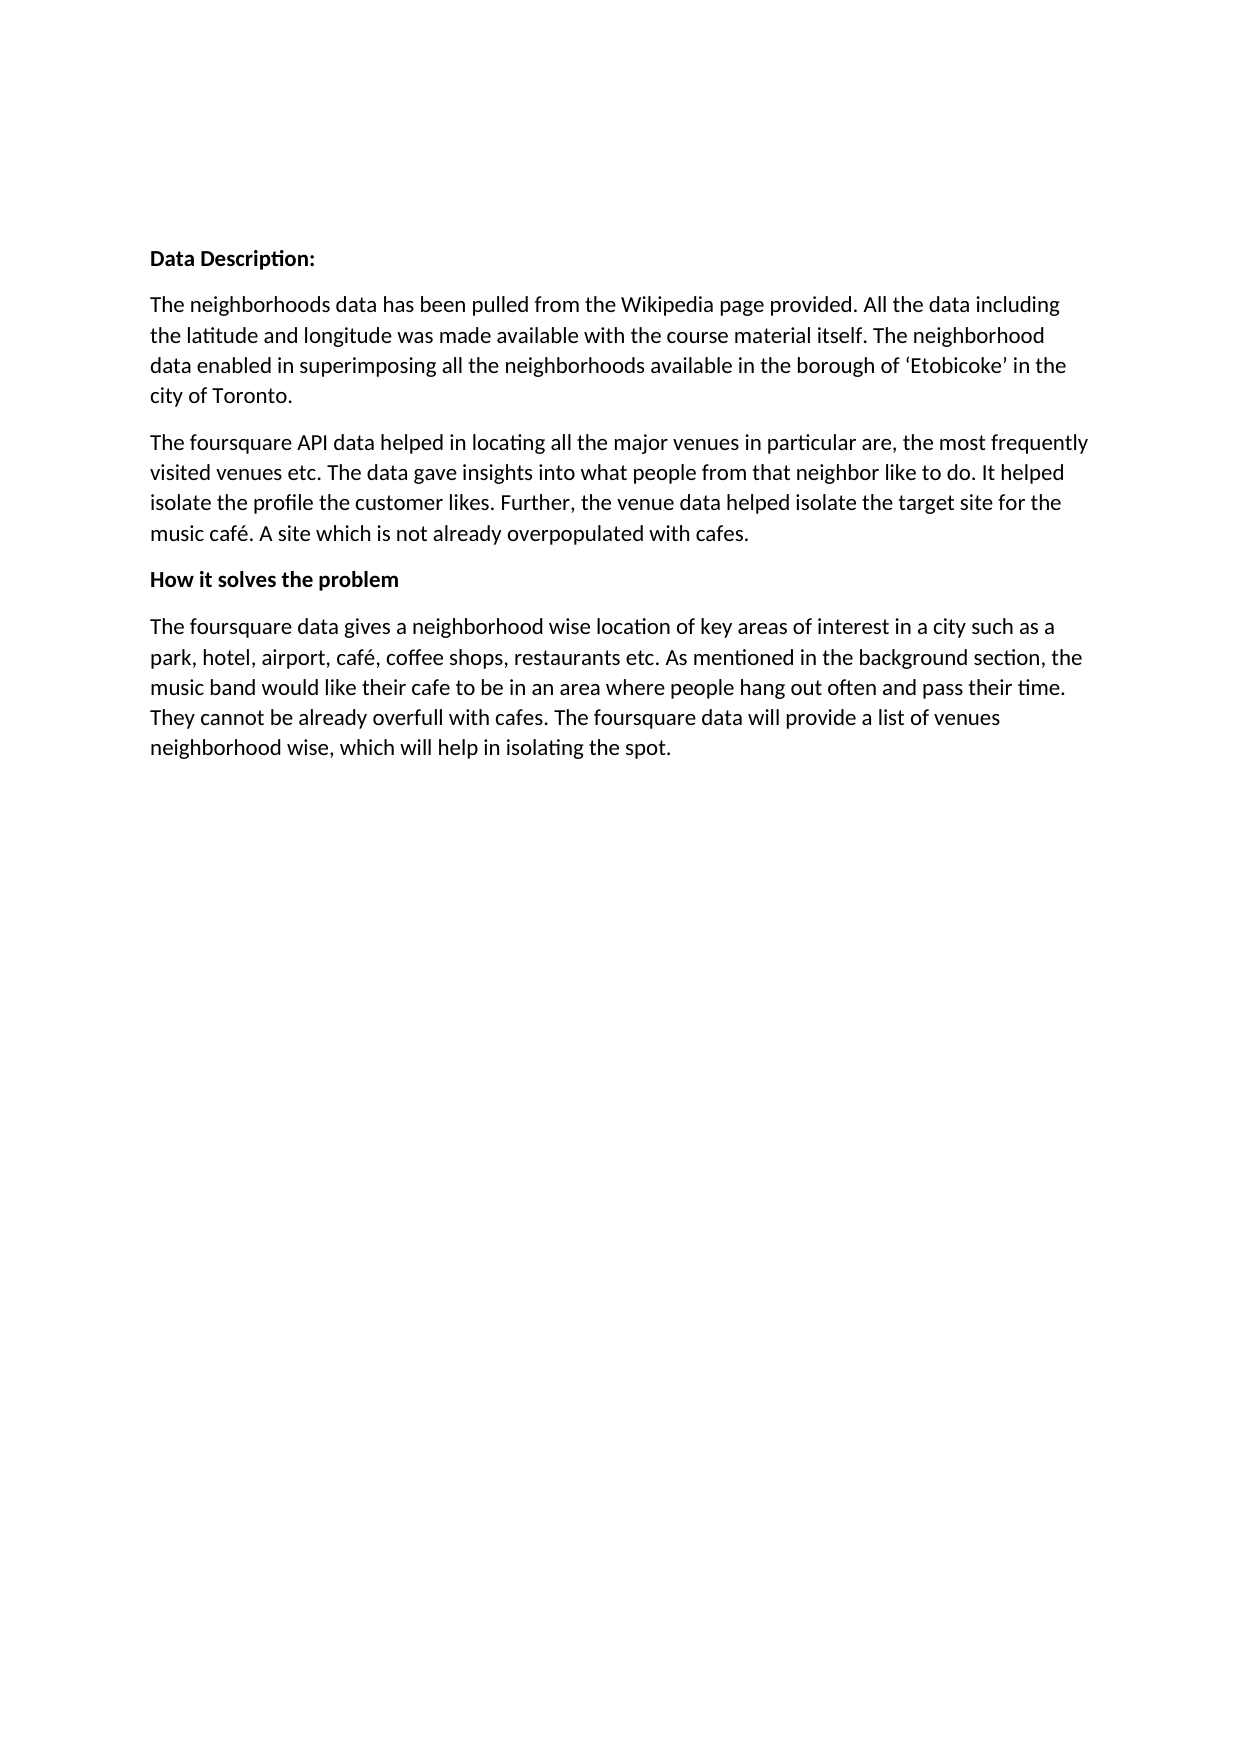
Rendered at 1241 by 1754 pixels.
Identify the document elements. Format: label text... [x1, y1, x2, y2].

text The foursquare data gives a neighborhood wise location of key areas of interest in a city such as a park, hotel, airport, café, coffee shops, restaurants etc. As mentioned in the background section, the music band would like their cafe to be in an area where people hang out often and pass their time. They cannot be already overfull with cafes. The foursquare data will provide a list of venues neighborhood wise, which will help in isolating the spot. [150, 612, 1090, 761]
text How it solves the problem [150, 566, 1090, 594]
text Data Description: [150, 244, 1090, 272]
text The neighborhoods data has been pulled from the Wikipedia page provided. All the data including the latitude and longitude was made available with the course material itself. The neighborhood data enabled in superimposing all the neighborhoods available in the borough of ‘Etobicoke’ in the city of Toronto. [150, 291, 1090, 409]
text The foursquare API data helped in locating all the major venues in particular are, the most frequently visited venues etc. The data gave insights into what people from that neighbor like to do. It helped isolate the profile the customer likes. Further, the venue data helped isolate the target site for the music café. A site which is not already overpopulated with cafes. [150, 428, 1090, 547]
